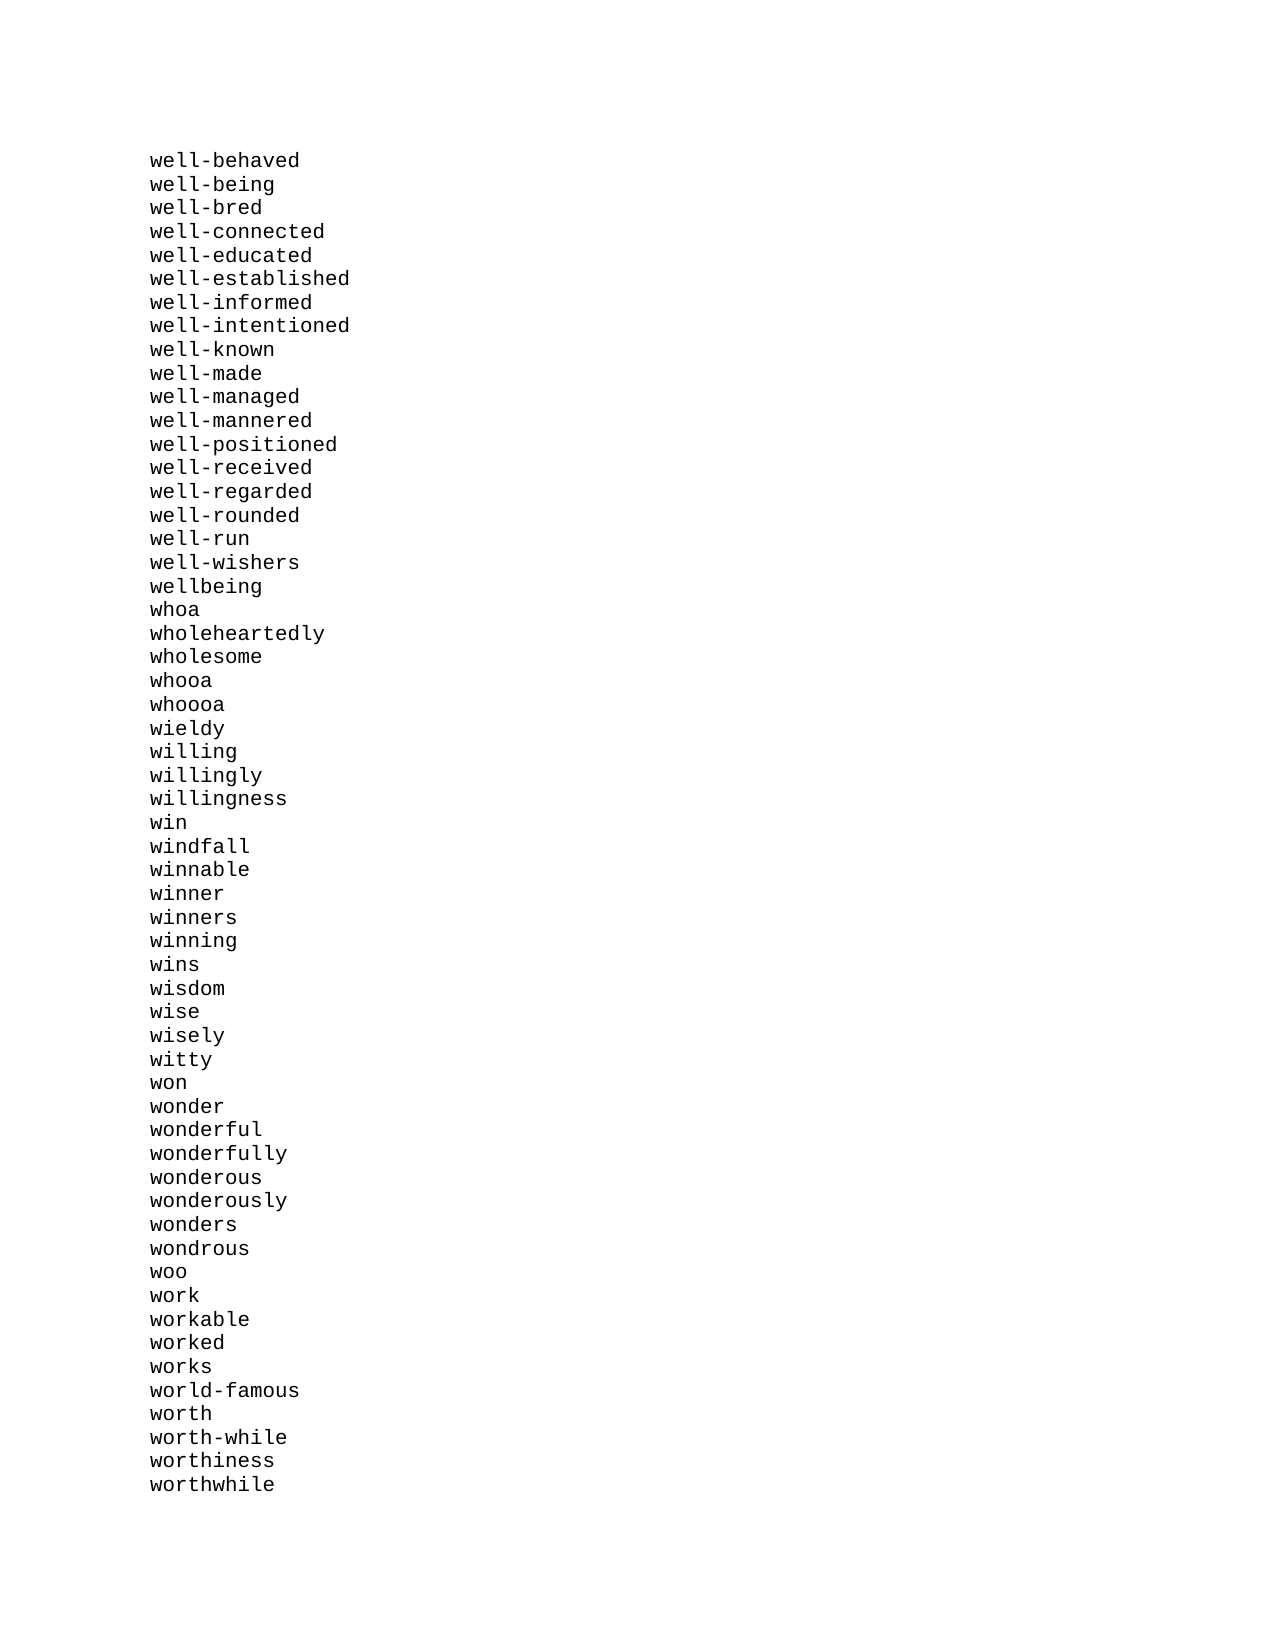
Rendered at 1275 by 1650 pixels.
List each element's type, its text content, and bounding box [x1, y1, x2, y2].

text world-famous [150, 1379, 1125, 1403]
text wondrous [150, 1238, 1125, 1261]
text whooa [150, 670, 1125, 694]
text well-regarded [150, 481, 1125, 505]
text worthwhile [150, 1474, 1125, 1498]
text worth [150, 1403, 1125, 1427]
text whoooa [150, 694, 1125, 717]
text well-made [150, 363, 1125, 386]
text well-received [150, 457, 1125, 481]
text well-bred [150, 197, 1125, 221]
text well-wishers [150, 552, 1125, 576]
text well-informed [150, 292, 1125, 316]
text wonderfully [150, 1143, 1125, 1167]
text witty [150, 1048, 1125, 1072]
text willing [150, 741, 1125, 765]
text win [150, 812, 1125, 836]
text wonderful [150, 1119, 1125, 1143]
text worked [150, 1332, 1125, 1356]
text winning [150, 930, 1125, 954]
text work [150, 1285, 1125, 1309]
text winners [150, 907, 1125, 930]
text workable [150, 1309, 1125, 1332]
text worthiness [150, 1451, 1125, 1474]
text well-known [150, 339, 1125, 363]
text wieldy [150, 717, 1125, 741]
text well-run [150, 528, 1125, 552]
text worth-while [150, 1427, 1125, 1451]
text well-positioned [150, 434, 1125, 457]
text won [150, 1072, 1125, 1096]
text whoa [150, 599, 1125, 623]
text wisely [150, 1025, 1125, 1048]
text works [150, 1356, 1125, 1379]
text wellbeing [150, 576, 1125, 599]
text wonderously [150, 1190, 1125, 1214]
text well-established [150, 268, 1125, 292]
text willingly [150, 765, 1125, 788]
text wins [150, 954, 1125, 978]
text well-educated [150, 244, 1125, 268]
text well-managed [150, 386, 1125, 410]
text winnable [150, 859, 1125, 883]
text well-intentioned [150, 316, 1125, 339]
text wonders [150, 1214, 1125, 1238]
text woo [150, 1261, 1125, 1285]
text well-being [150, 174, 1125, 197]
text wonder [150, 1096, 1125, 1119]
text well-connected [150, 221, 1125, 244]
text wholesome [150, 647, 1125, 670]
text wise [150, 1001, 1125, 1025]
text wisdom [150, 978, 1125, 1001]
text well-behaved [150, 150, 1125, 174]
text wholeheartedly [150, 623, 1125, 647]
text willingness [150, 788, 1125, 812]
text winner [150, 883, 1125, 907]
text wonderous [150, 1167, 1125, 1190]
text well-mannered [150, 410, 1125, 434]
text well-rounded [150, 505, 1125, 528]
text windfall [150, 836, 1125, 859]
